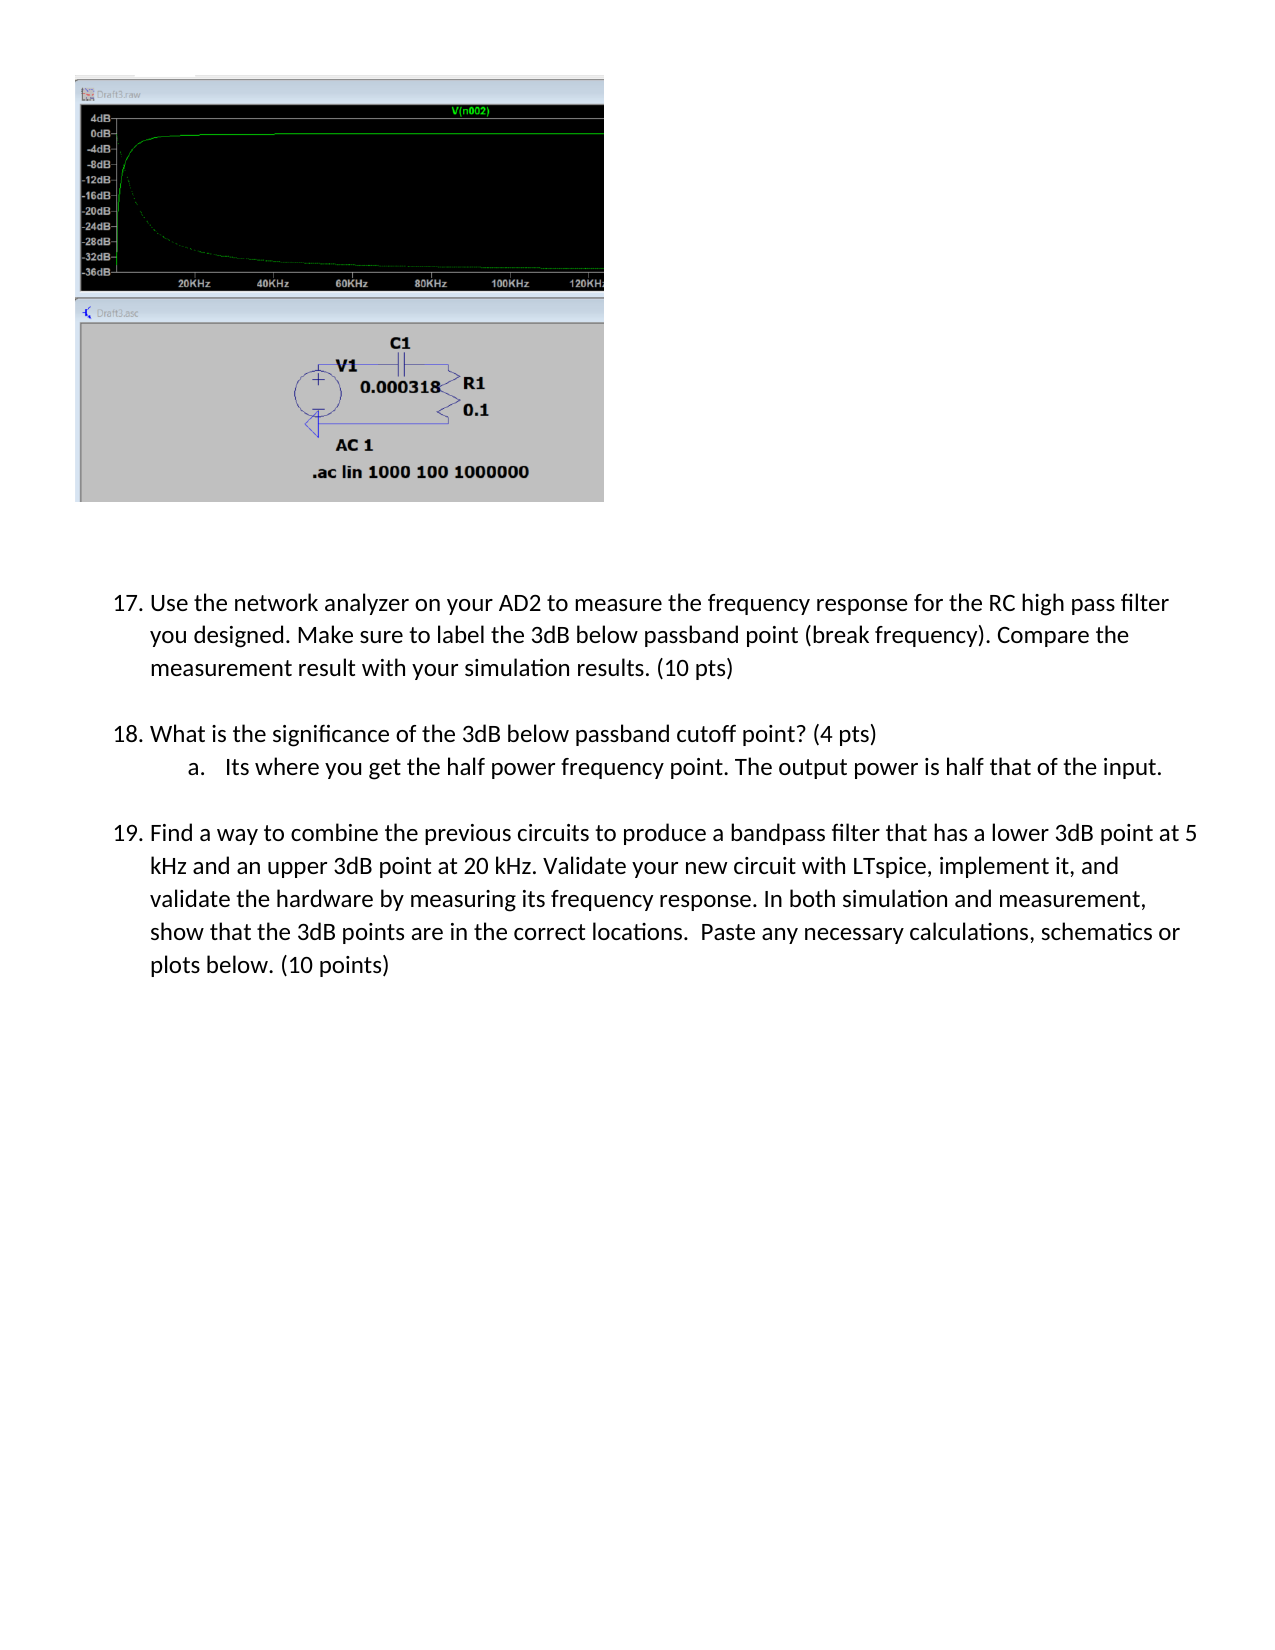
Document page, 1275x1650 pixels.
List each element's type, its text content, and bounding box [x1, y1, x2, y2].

picture [75, 75, 604, 502]
list Use the network analyzer on your AD2 to measure the frequency response for the RC high pass filter you designed. Make sure to label the 3dB below passband point (break frequency). Compare the measurement result with your simulation results. (10 pts) [112, 587, 1200, 683]
list Find a way to combine the previous circuits to produce a bandpass filter that has a lower 3dB point at 5 kHz and an upper 3dB point at 20 kHz. Validate your new circuit with LTspice, implement it, and validate the hardware by measuring its frequency response. In both simulation and measurement, show that the 3dB points are in the correct locations. Paste any necessary calculations, schematics or plots below. (10 points) [112, 817, 1200, 979]
list Its where you get the half power frequency point. The output power is half that of the input. [187, 751, 1200, 782]
list What is the significance of the 3dB below passband cutoff point? (4 pts) [112, 718, 1200, 749]
